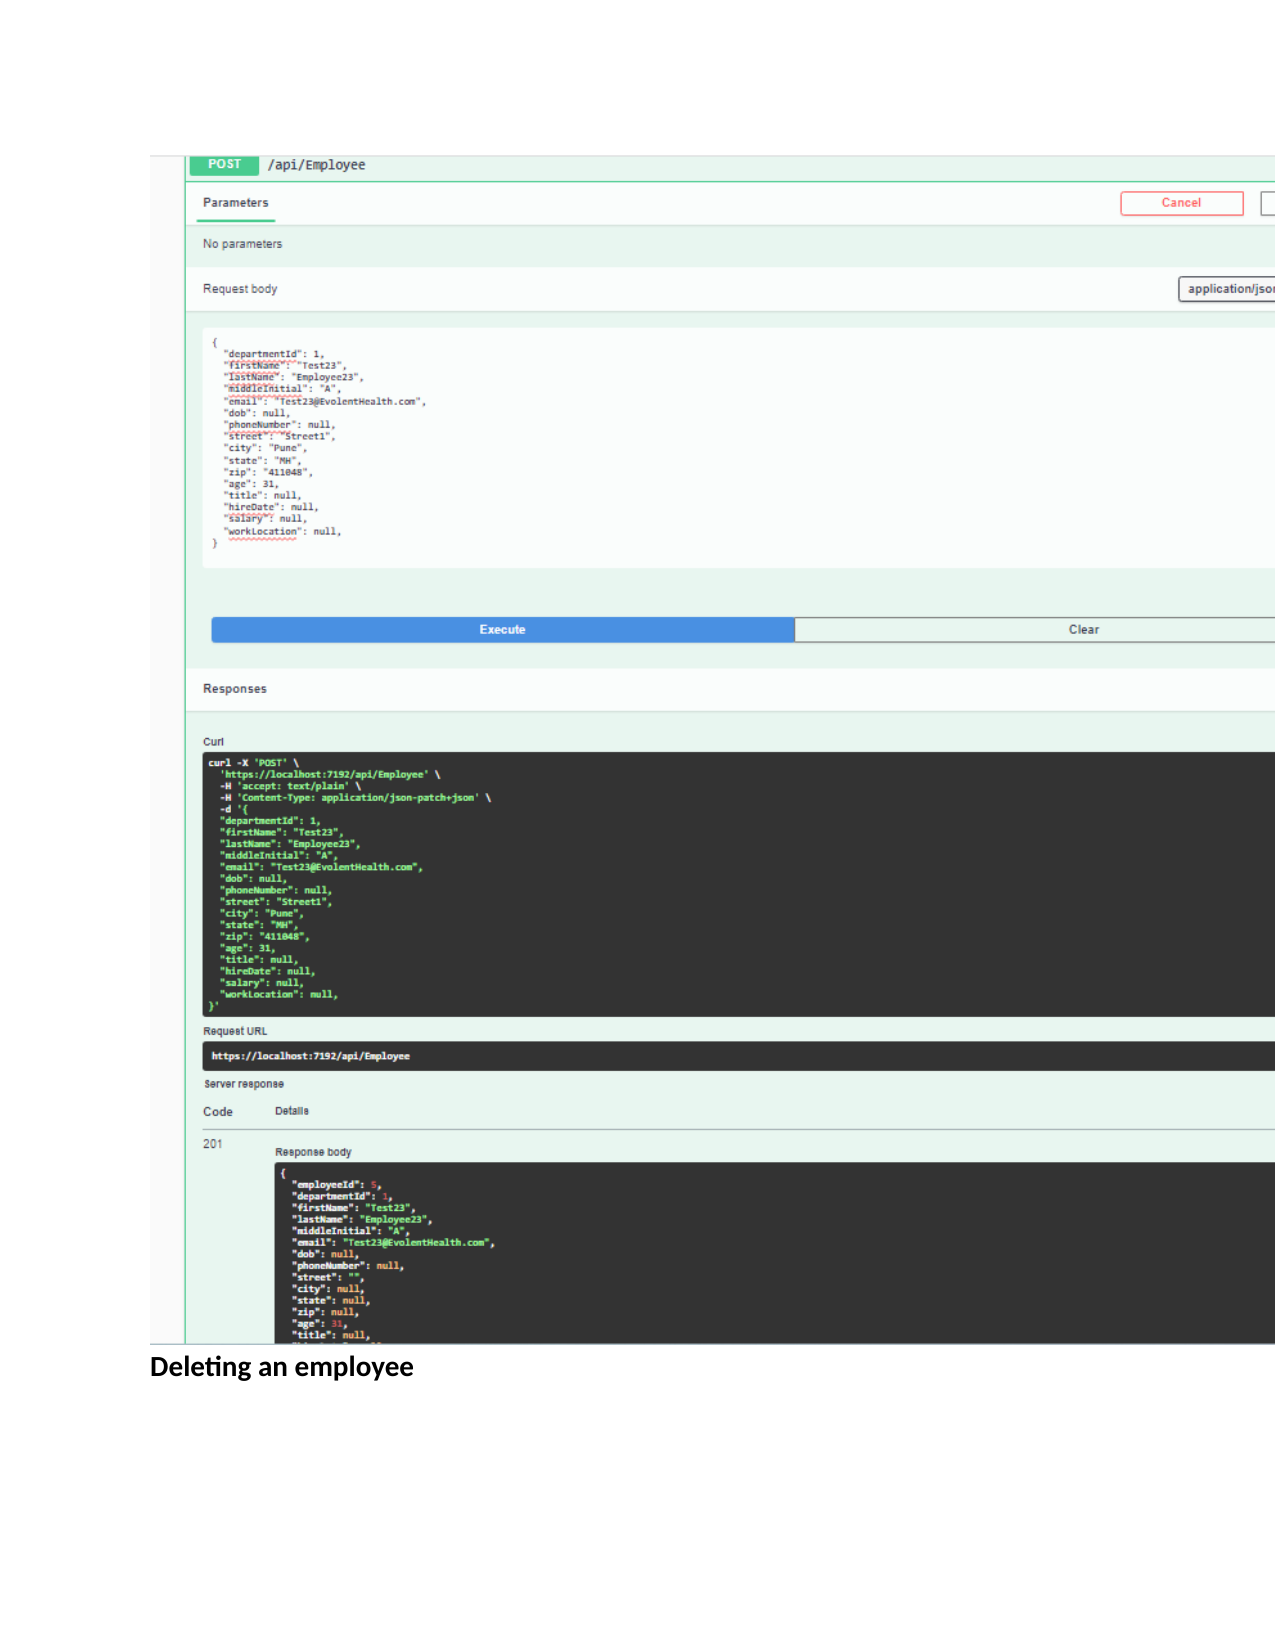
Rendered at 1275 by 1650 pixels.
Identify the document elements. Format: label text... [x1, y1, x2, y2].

text Deleting an employee [150, 1345, 1125, 1383]
picture [150, 150, 1275, 1345]
